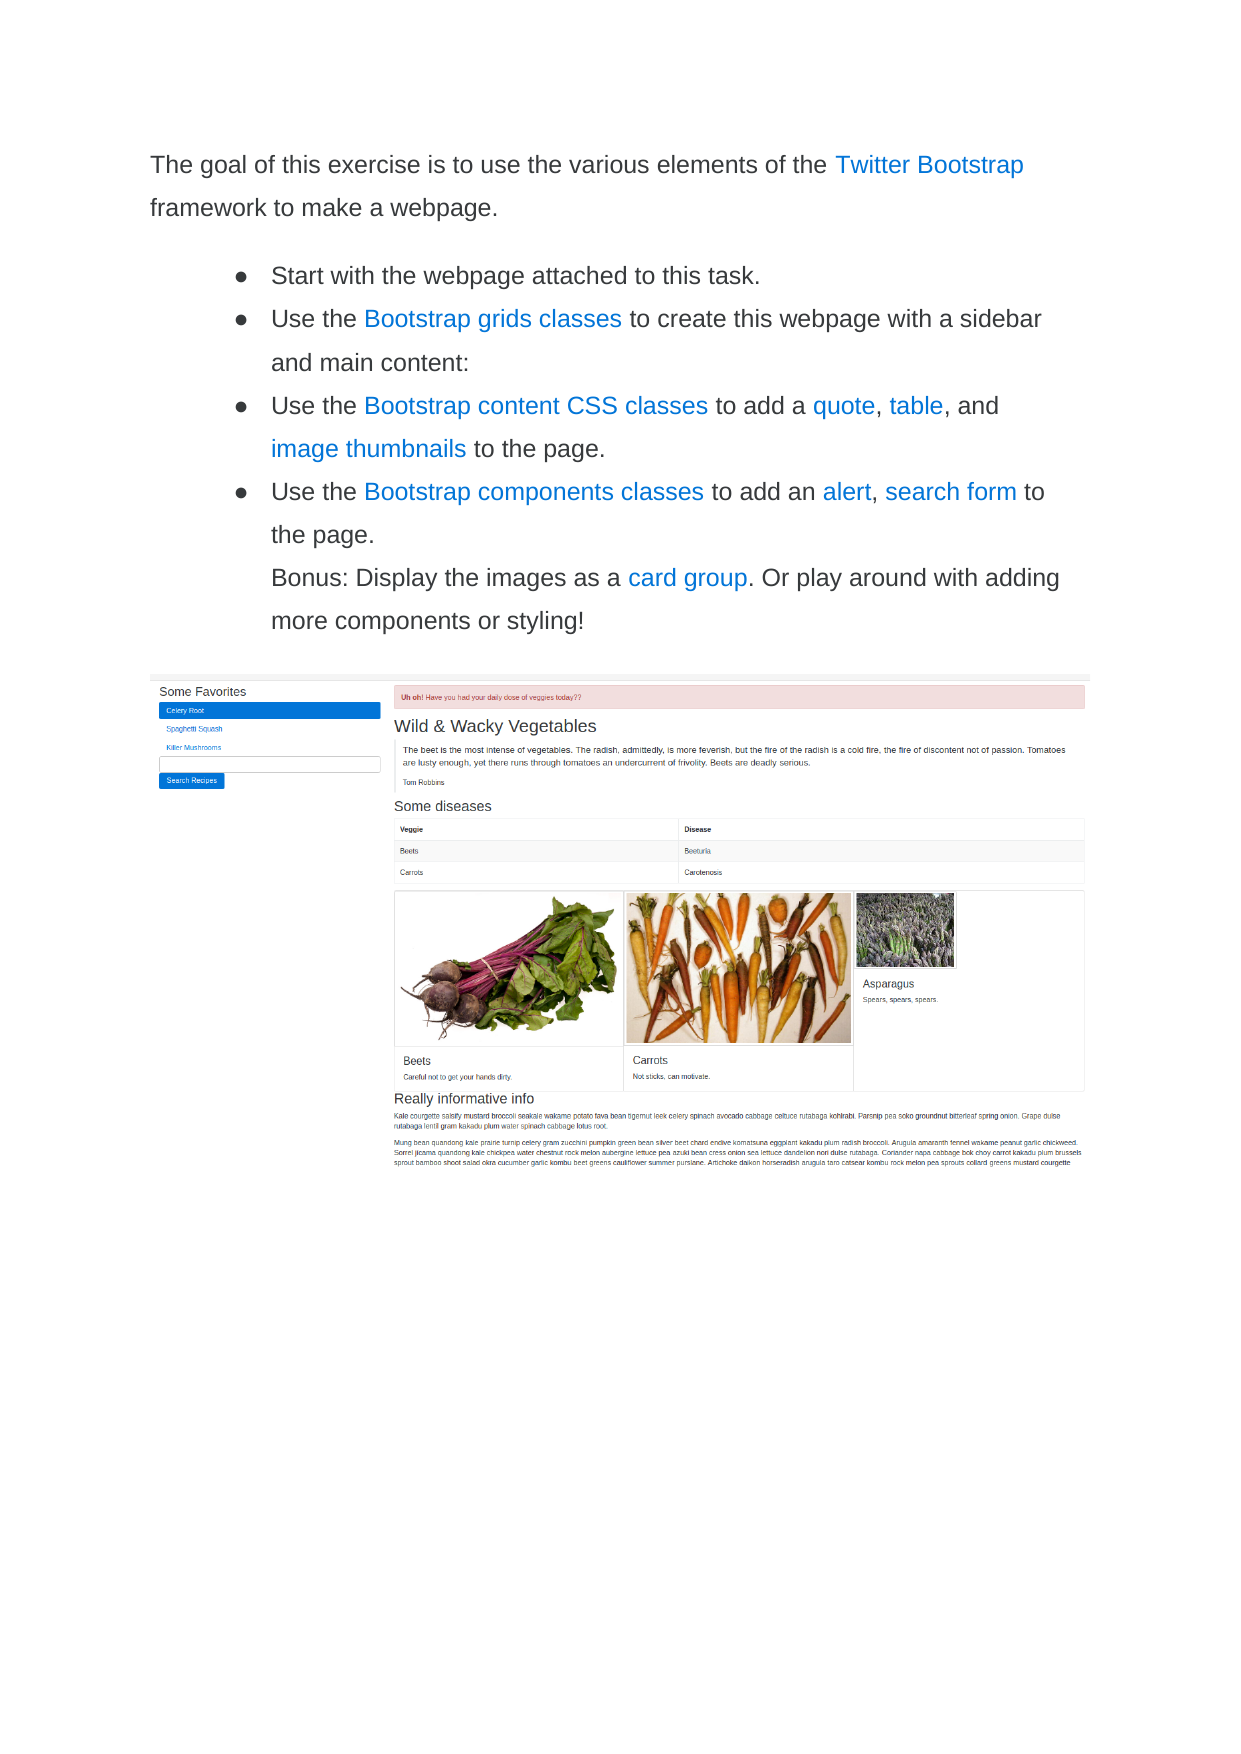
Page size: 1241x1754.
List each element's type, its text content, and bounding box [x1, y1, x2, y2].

list Use the Bootstrap components classes to add an alert, search form to the page. Bonus: Display the images as a card group. Or play around with adding more components or styling! [233, 477, 1067, 635]
list Use the Bootstrap content CSS classes to add a quote, table, and image thumbnails to the page. [233, 391, 1067, 462]
list Use the Bootstrap grids classes to create this webpage with a sidebar and main content: [233, 304, 1067, 376]
picture [150, 674, 1091, 1169]
text The goal of this exercise is to use the various elements of the Twitter Bootstrap framework to make a webpage. [150, 150, 1090, 222]
list Start with the webpage attached to this task. [233, 261, 1067, 290]
